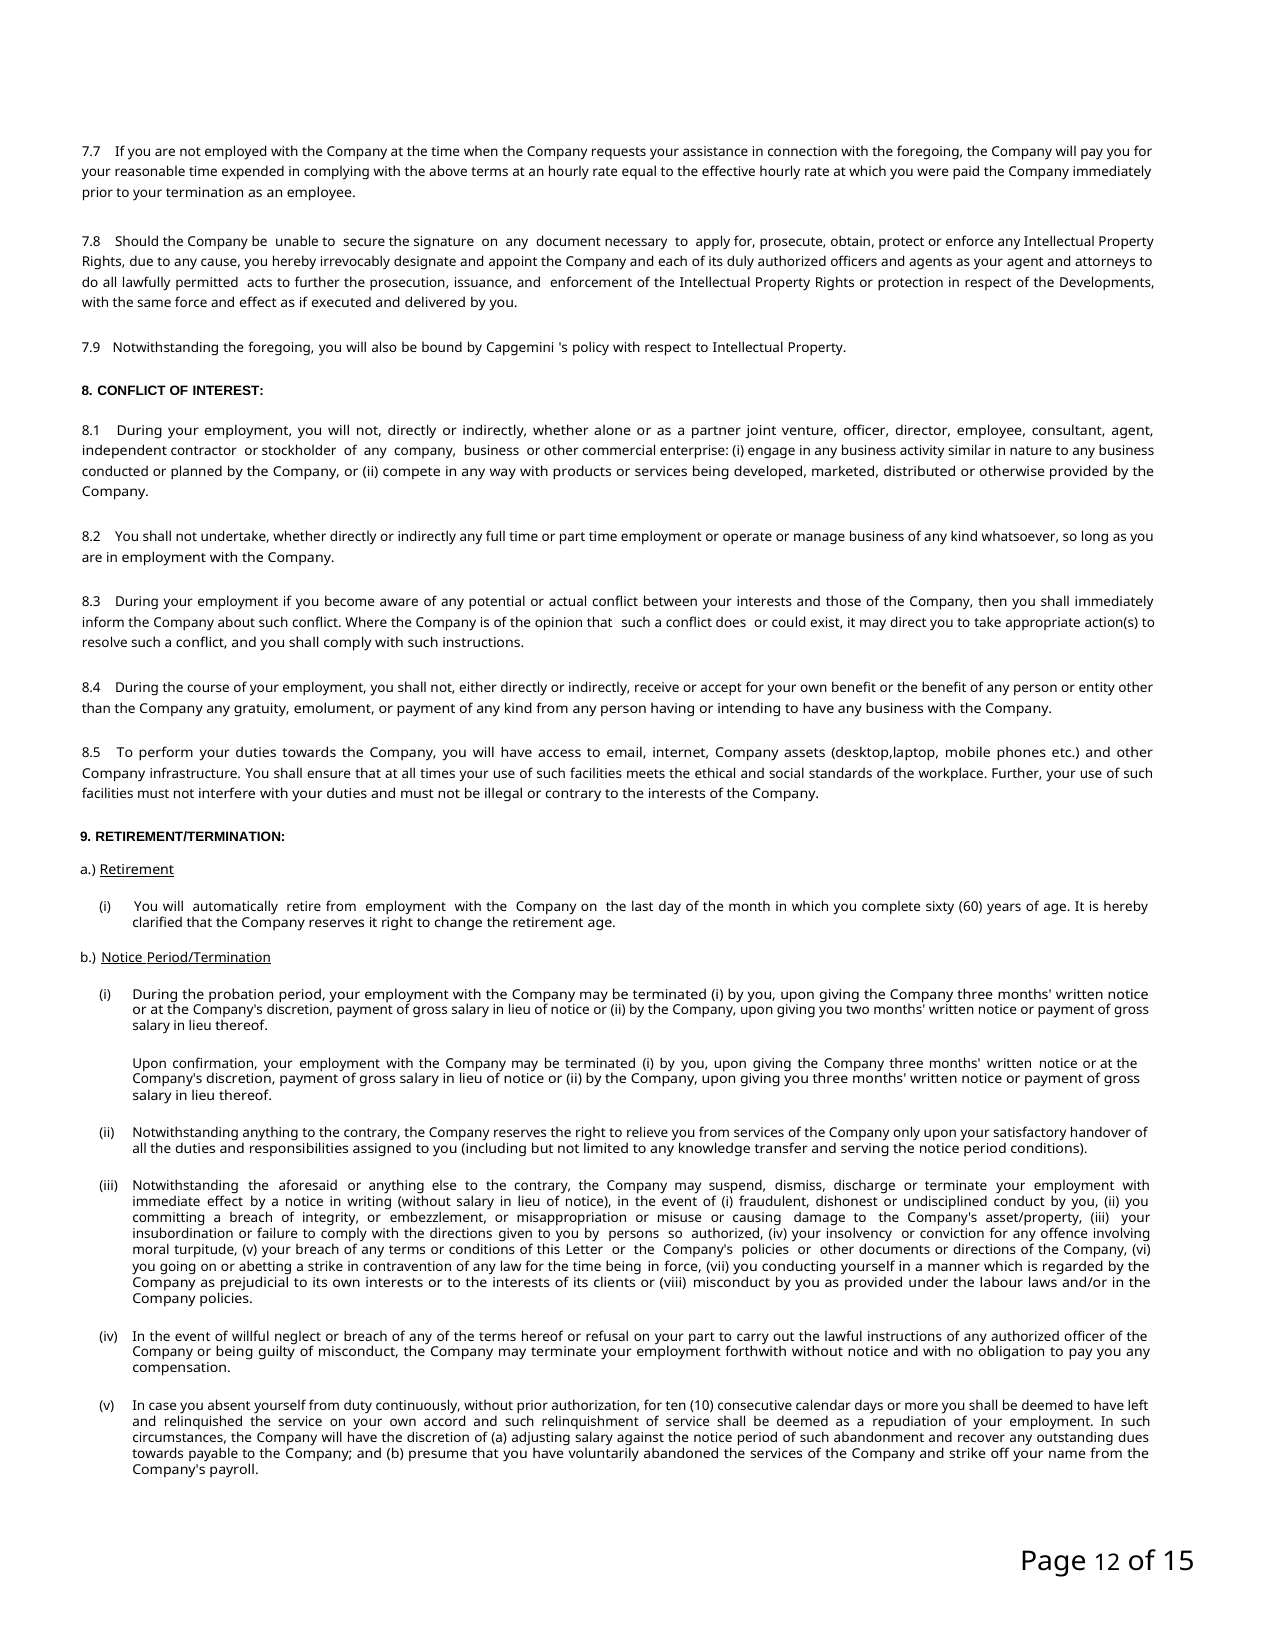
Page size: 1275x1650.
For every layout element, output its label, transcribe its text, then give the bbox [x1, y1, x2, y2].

subtitle RETIREMENT/TERMINATION: [80, 829, 1183, 845]
list Should the Company be unable to secure the signature on any document necessary to apply for, prosecute, obtain, protect or enforce any Intellectual Property Rights, due to any cause, you hereby irrevocably designate and appoint the Company and each of its duly authorized officers and agents as your agent and attorneys to do all lawfully permitted acts to further the prosecution, issuance, and enforcement of the Intellectual Property Rights or protection in respect of the Developments, with the same force and effect as if executed and delivered by you. [82, 232, 1156, 311]
list To perform your duties towards the Company, you will have access to email, internet, Company assets (desktop,laptop, mobile phones etc.) and other Company infrastructure. You shall ensure that at all times your use of such facilities meets the ethical and social standards of the workplace. Further, your use of such facilities must not interfere with your duties and must not be illegal or contrary to the interests of the Company. [82, 743, 1156, 803]
text Upon confirmation, your employment with the Company may be terminated (i) by you, upon giving the Company three months' written notice or at the Company's discretion, payment of gross salary in lieu of notice or (ii) by the Company, upon giving you three months' written notice or payment of gross salary in lieu thereof. [132, 1055, 1183, 1104]
list You shall not undertake, whether directly or indirectly any full time or part time employment or operate or manage business of any kind whatsoever, so long as you are in employment with the Company. [82, 527, 1156, 566]
text b.) Notice Period/Termination [80, 947, 1183, 966]
list If you are not employed with the Company at the time when the Company requests your assistance in connection with the foregoing, the Company will pay you for your reasonable time expended in complying with the above terms at an hourly rate equal to the effective hourly rate at which you were paid the Company immediately prior to your termination as an employee. [82, 142, 1155, 201]
list In the event of willful neglect or breach of any of the terms hereof or refusal on your part to carry out the lawful instructions of any authorized officer of the Company or being guilty of misconduct, the Company may terminate your employment forthwith without notice and with no obligation to pay you any compensation. [99, 1328, 1150, 1377]
subtitle CONFLICT OF INTEREST: [81, 383, 1183, 398]
list During your employment, you will not, directly or indirectly, whether alone or as a partner joint venture, officer, director, employee, consultant, agent, independent contractor or stockholder of any company, business or other commercial enterprise: (i) engage in any business activity similar in nature to any business conducted or planned by the Company, or (ii) compete in any way with products or services being developed, marketed, distributed or otherwise provided by the Company. [82, 421, 1156, 501]
list Notwithstanding the aforesaid or anything else to the contrary, the Company may suspend, dismiss, discharge or terminate your employment with immediate effect by a notice in writing (without salary in lieu of notice), in the event of (i) fraudulent, dishonest or undisciplined conduct by you, (ii) you committing a breach of integrity, or embezzlement, or misappropriation or misuse or causing damage to the Company's asset/property, (iii) your insubordination or failure to comply with the directions given to you by persons so authorized, (iv) your insolvency or conviction for any offence involving moral turpitude, (v) your breach of any terms or conditions of this Letter or the Company's policies or other documents or directions of the Company, (vi) you going on or abetting a strike in contravention of any law for the time being in force, (vii) you conducting yourself in a manner which is regarded by the Company as prejudicial to its own interests or to the interests of its clients or (viii) misconduct by you as provided under the labour laws and/or in the Company policies. [99, 1178, 1151, 1307]
list During the course of your employment, you shall not, either directly or indirectly, receive or accept for your own benefit or the benefit of any person or entity other than the Company any gratuity, emolument, or payment of any kind from any person having or intending to have any business with the Company. [82, 678, 1156, 717]
text (i) You will automatically retire from employment with the Company on the last day of the month in which you complete sixty (60) years of age. It is hereby clarified that the Company reserves it right to change the retirement age. [99, 899, 1151, 931]
list Notwithstanding anything to the contrary, the Company reserves the right to relieve you from services of the Company only upon your satisfactory handover of all the duties and responsibilities assigned to you (including but not limited to any knowledge transfer and serving the notice period conditions). [99, 1124, 1150, 1157]
text a.) Retirement [80, 860, 1183, 879]
list During your employment if you become aware of any potential or actual conflict between your interests and those of the Company, then you shall immediately inform the Company about such conflict. Where the Company is of the opinion that such a conflict does or could exist, it may direct you to take appropriate action(s) to resolve such a conflict, and you shall comply with such instructions. [82, 592, 1156, 652]
list In case you absent yourself from duty continuously, without prior authorization, for ten (10) consecutive calendar days or more you shall be deemed to have left and relinquished the service on your own accord and such relinquishment of service shall be deemed as a repudiation of your employment. In such circumstances, the Company will have the discretion of (a) adjusting salary against the notice period of such abandonment and recover any outstanding dues towards payable to the Company; and (b) presume that you have voluntarily abandoned the services of the Company and strike off your name from the Company's payroll. [99, 1397, 1151, 1479]
list During the probation period, your employment with the Company may be terminated (i) by you, upon giving the Company three months' written notice or at the Company's discretion, payment of gross salary in lieu of notice or (ii) by the Company, upon giving you two months' written notice or payment of gross salary in lieu thereof. [99, 986, 1151, 1035]
list Notwithstanding the foregoing, you will also be bound by Capgemini 's policy with respect to Intellectual Property. [81, 338, 1183, 356]
